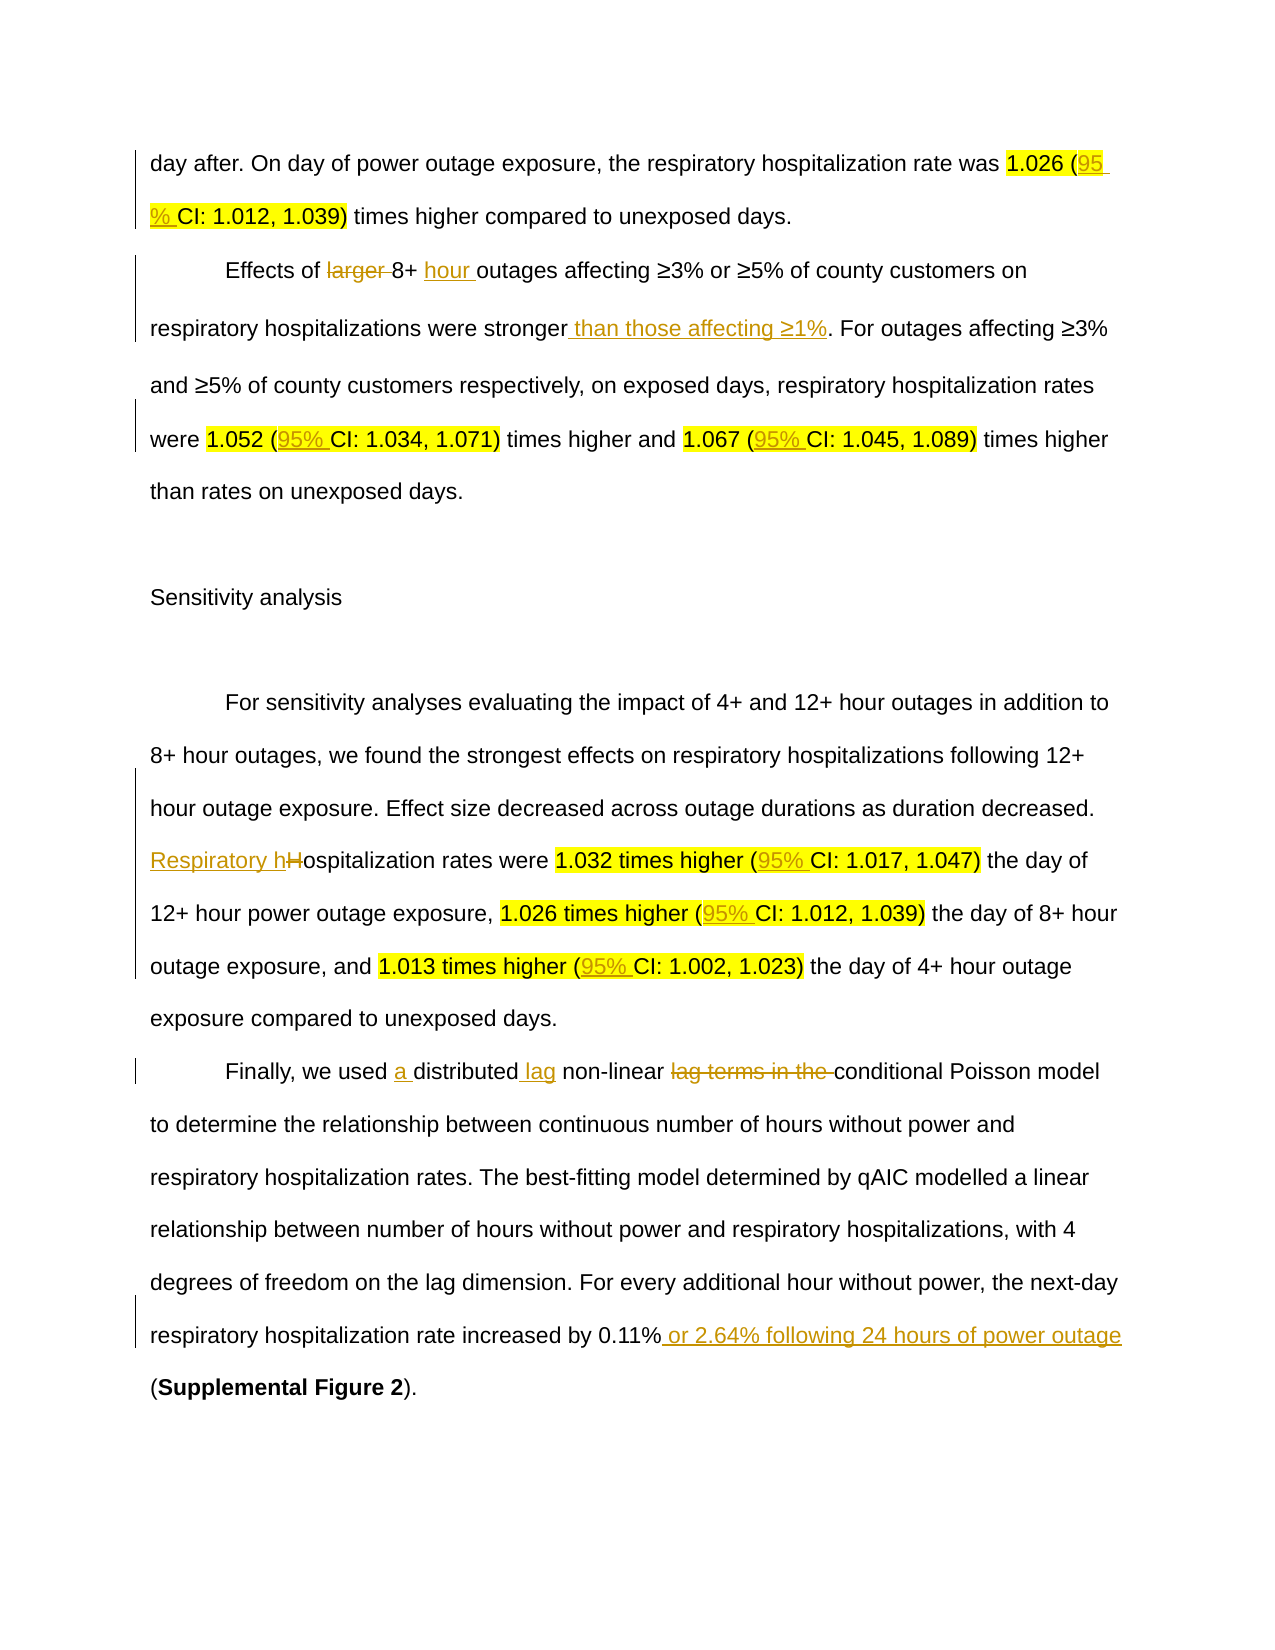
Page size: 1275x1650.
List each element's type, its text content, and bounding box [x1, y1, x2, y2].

text Sensitivity analysis [150, 584, 1125, 610]
text For sensitivity analyses evaluating the impact of 4+ and 12+ hour outages in addition to 8+ hour outages, we found the strongest effects on respiratory hospitalizations following 12+ hour outage exposure. Effect size decreased across outage durations as duration decreased. ospitalization rates were 1.032 times higher (CI: 1.017, 1.047) the day of 12+ hour power outage exposure, 1.026 times higher (CI: 1.012, 1.039) the day of 8+ hour outage exposure, and 1.013 times higher (CI: 1.002, 1.023) the day of 4+ hour outage exposure compared to unexposed days. [150, 689, 1125, 1032]
text Effects of 8+ outages affecting ≥3% or ≥5% of county customers on respiratory hospitalizations were stronger. For outages affecting ≥3% and ≥5% of county customers respectively, on exposed days, respiratory hospitalization rates were 1.052 (CI: 1.034, 1.071) times higher and 1.067 (CI: 1.045, 1.089) times higher than rates on unexposed days. [150, 255, 1125, 504]
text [150, 150, 1125, 229]
text Finally, we used distributed non-linear conditional Poisson model to determine the relationship between continuous number of hours without power and respiratory hospitalization rates. The best-fitting model determined by qAIC modelled a linear relationship between number of hours without power and respiratory hospitalizations, with 4 degrees of freedom on the lag dimension. For every additional hour without power, the next-day respiratory hospitalization rate increased by 0.11% (Supplemental Figure 2). [150, 1058, 1125, 1401]
